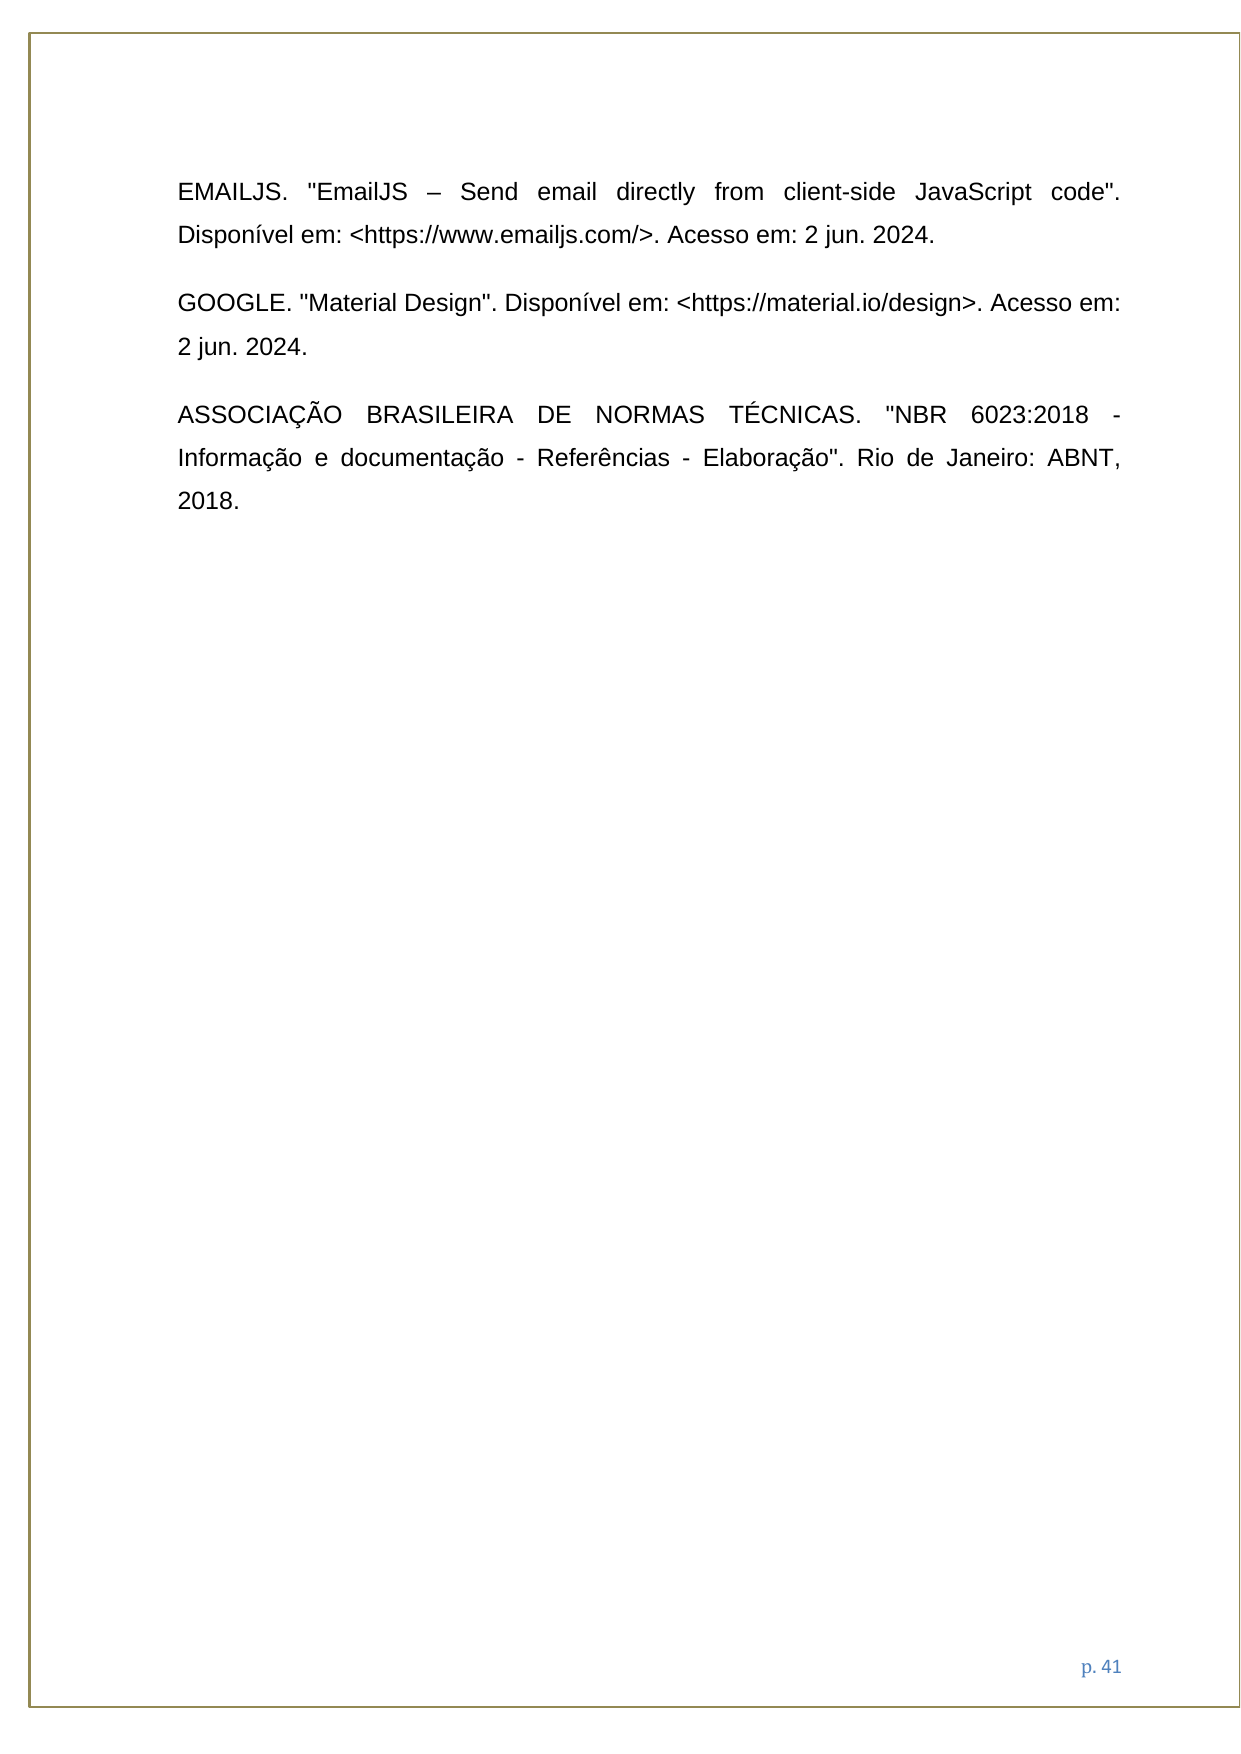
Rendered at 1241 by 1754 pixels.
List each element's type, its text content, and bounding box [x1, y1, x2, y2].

text EMAILJS. "EmailJS – Send email directly from client-side JavaScript code". Disponível em: <https://www.emailjs.com/>. Acesso em: 2 jun. 2024. [177, 177, 1122, 249]
text GOOGLE. "Material Design". Disponível em: <https://material.io/design>. Acesso em: 2 jun. 2024. [177, 288, 1122, 360]
text ASSOCIAÇÃO BRASILEIRA DE NORMAS TÉCNICAS. "NBR 6023:2018 - Informação e documentação - Referências - Elaboração". Rio de Janeiro: ABNT, 2018. [177, 400, 1122, 515]
